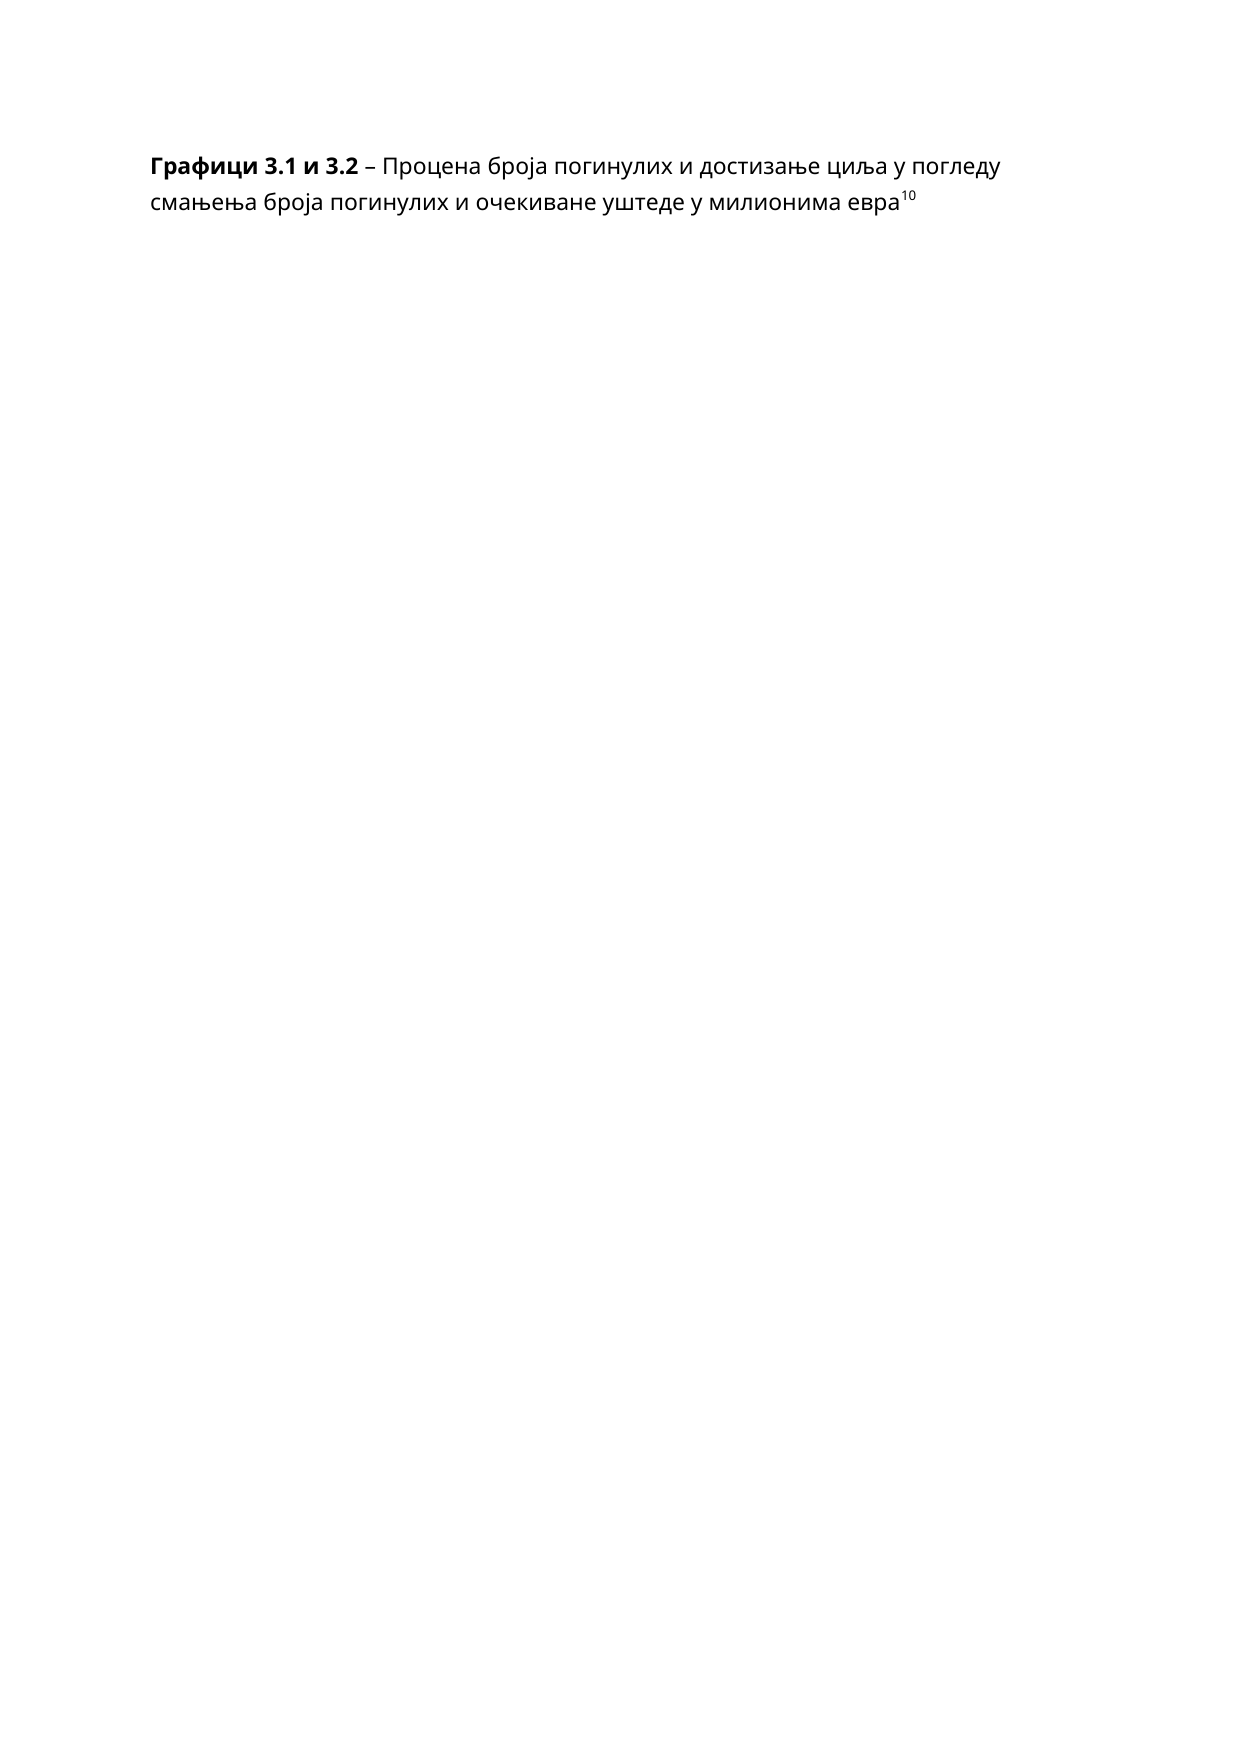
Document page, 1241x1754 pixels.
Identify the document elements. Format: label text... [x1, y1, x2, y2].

text Графици 3.1 и 3.2 – Процена броја погинулих и достизање циља у погледу смањења броја погинулих и очекиване уштеде у милионима евра10 [150, 150, 1090, 217]
